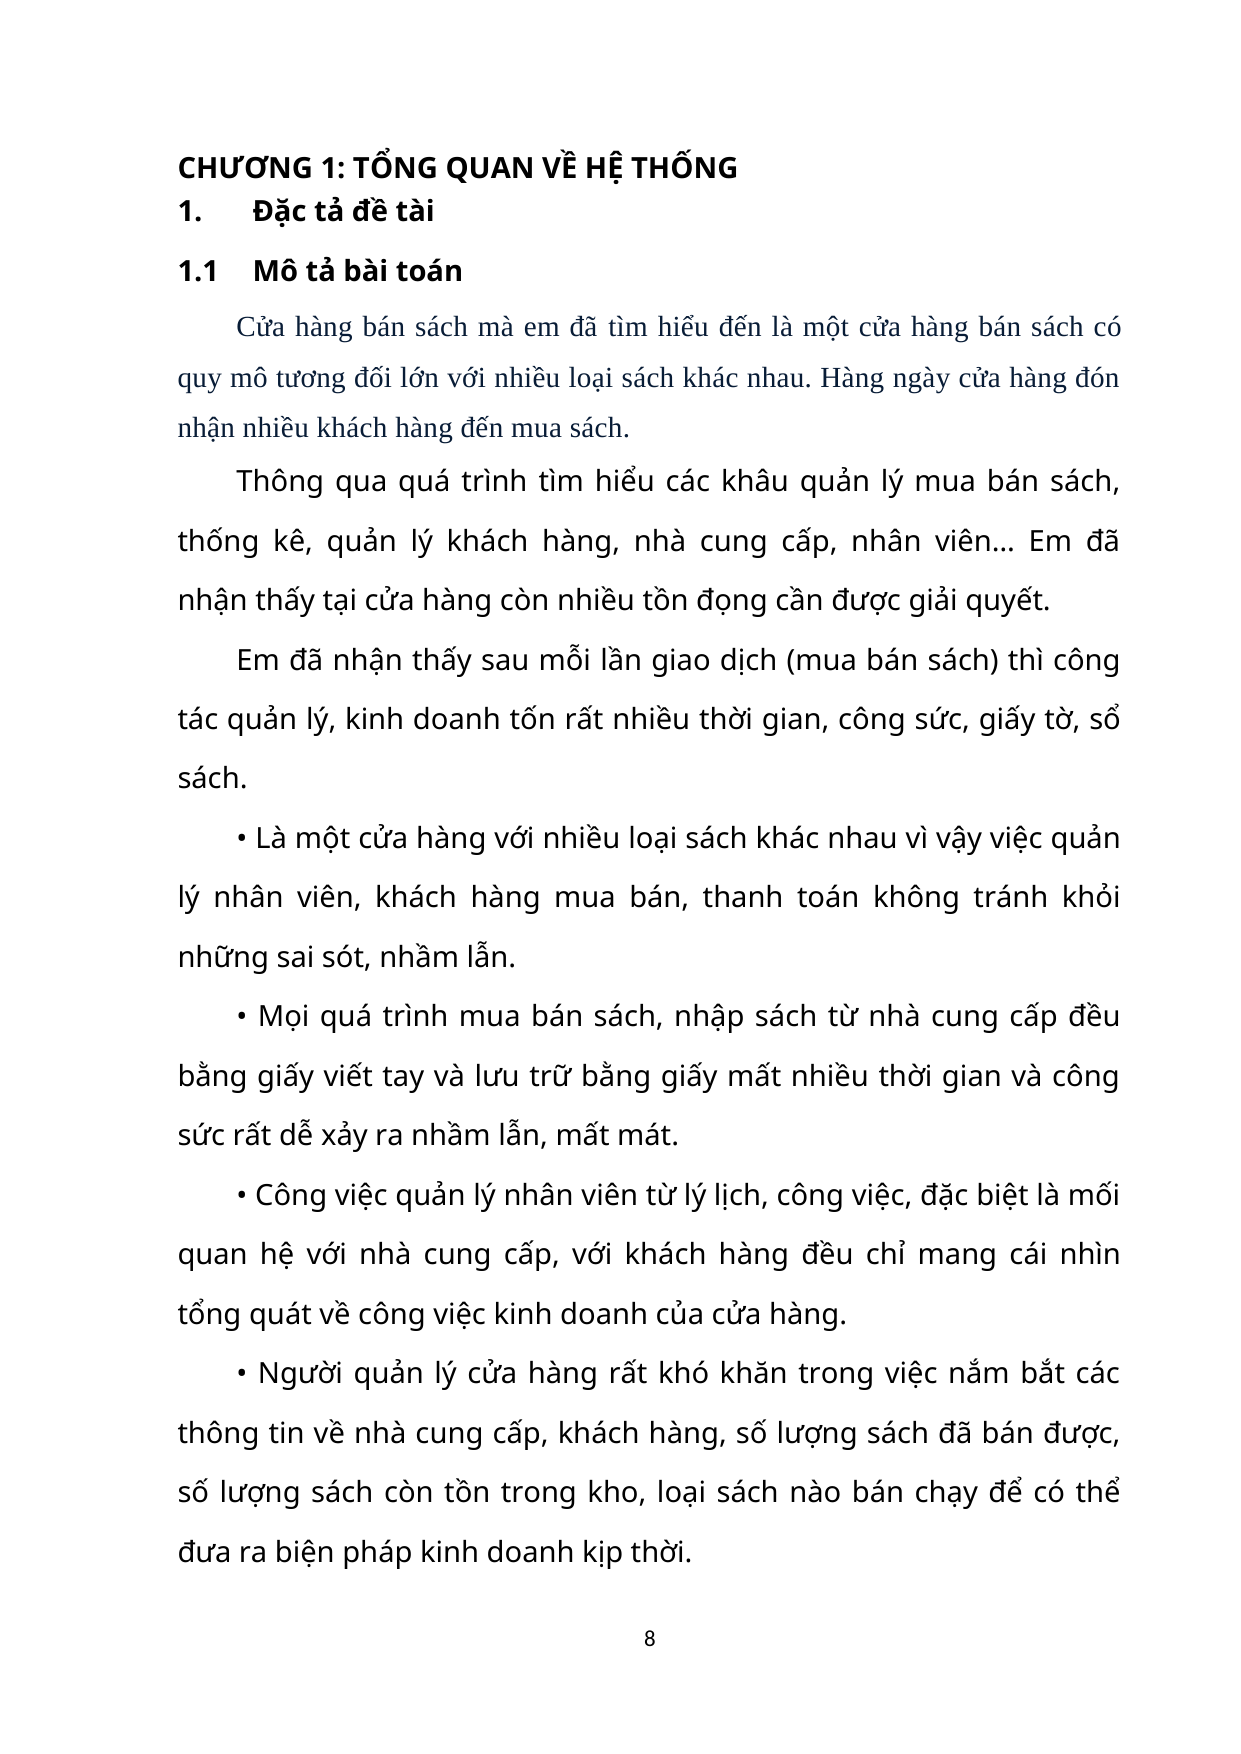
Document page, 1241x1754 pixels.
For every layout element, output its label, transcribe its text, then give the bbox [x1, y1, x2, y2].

list Mô tả bài toán [177, 250, 1122, 290]
subtitle CHƯƠNG 1: TỔNG QUAN VỀ HỆ THỐNG [177, 148, 1122, 187]
list • Mọi quá trình mua bán sách, nhập sách từ nhà cung cấp đều bằng giấy viết tay và lưu trữ bằng giấy mất nhiều thời gian và công sức rất dễ xảy ra nhầm lẫn, mất mát. [177, 996, 1122, 1154]
list Đặc tả đề tài [177, 191, 1122, 230]
list Cửa hàng bán sách mà em đã tìm hiểu đến là một cửa hàng bán sách có quy mô tương đối lớn với nhiều loại sách khác nhau. Hàng ngày cửa hàng đón nhận nhiều khách hàng đến mua sách. [177, 309, 1122, 360]
list • Là một cửa hàng với nhiều loại sách khác nhau vì vậy việc quản lý nhân viên, khách hàng mua bán, thanh toán không tránh khỏi những sai sót, nhầm lẫn. [177, 817, 1122, 976]
list Cửa hàng bán sách mà em đã tìm hiểu đến là một cửa hàng bán sách có quy mô tương đối lớn với nhiều loại sách khác nhau. Hàng ngày cửa hàng đón nhận nhiều khách hàng đến mua sách. [177, 393, 1122, 444]
list Em đã nhận thấy sau mỗi lần giao dịch (mua bán sách) thì công tác quản lý, kinh doanh tốn rất nhiều thời gian, công sức, giấy tờ, sổ sách. [177, 639, 1122, 797]
list • Người quản lý cửa hàng rất khó khăn trong việc nắm bắt các thông tin về nhà cung cấp, khách hàng, số lượng sách đã bán được, số lượng sách còn tồn trong kho, loại sách nào bán chạy để có thể đưa ra biện pháp kinh doanh kịp thời. [177, 1353, 1122, 1571]
list Thông qua quá trình tìm hiểu các khâu quản lý mua bán sách, thống kê, quản lý khách hàng, nhà cung cấp, nhân viên… Em đã nhận thấy tại cửa hàng còn nhiều tồn đọng cần được giải quyết. [177, 460, 1122, 619]
list • Công việc quản lý nhân viên từ lý lịch, công việc, đặc biệt là mối quan hệ với nhà cung cấp, với khách hàng đều chỉ mang cái nhìn tổng quát về công việc kinh doanh của cửa hàng. [177, 1174, 1122, 1333]
